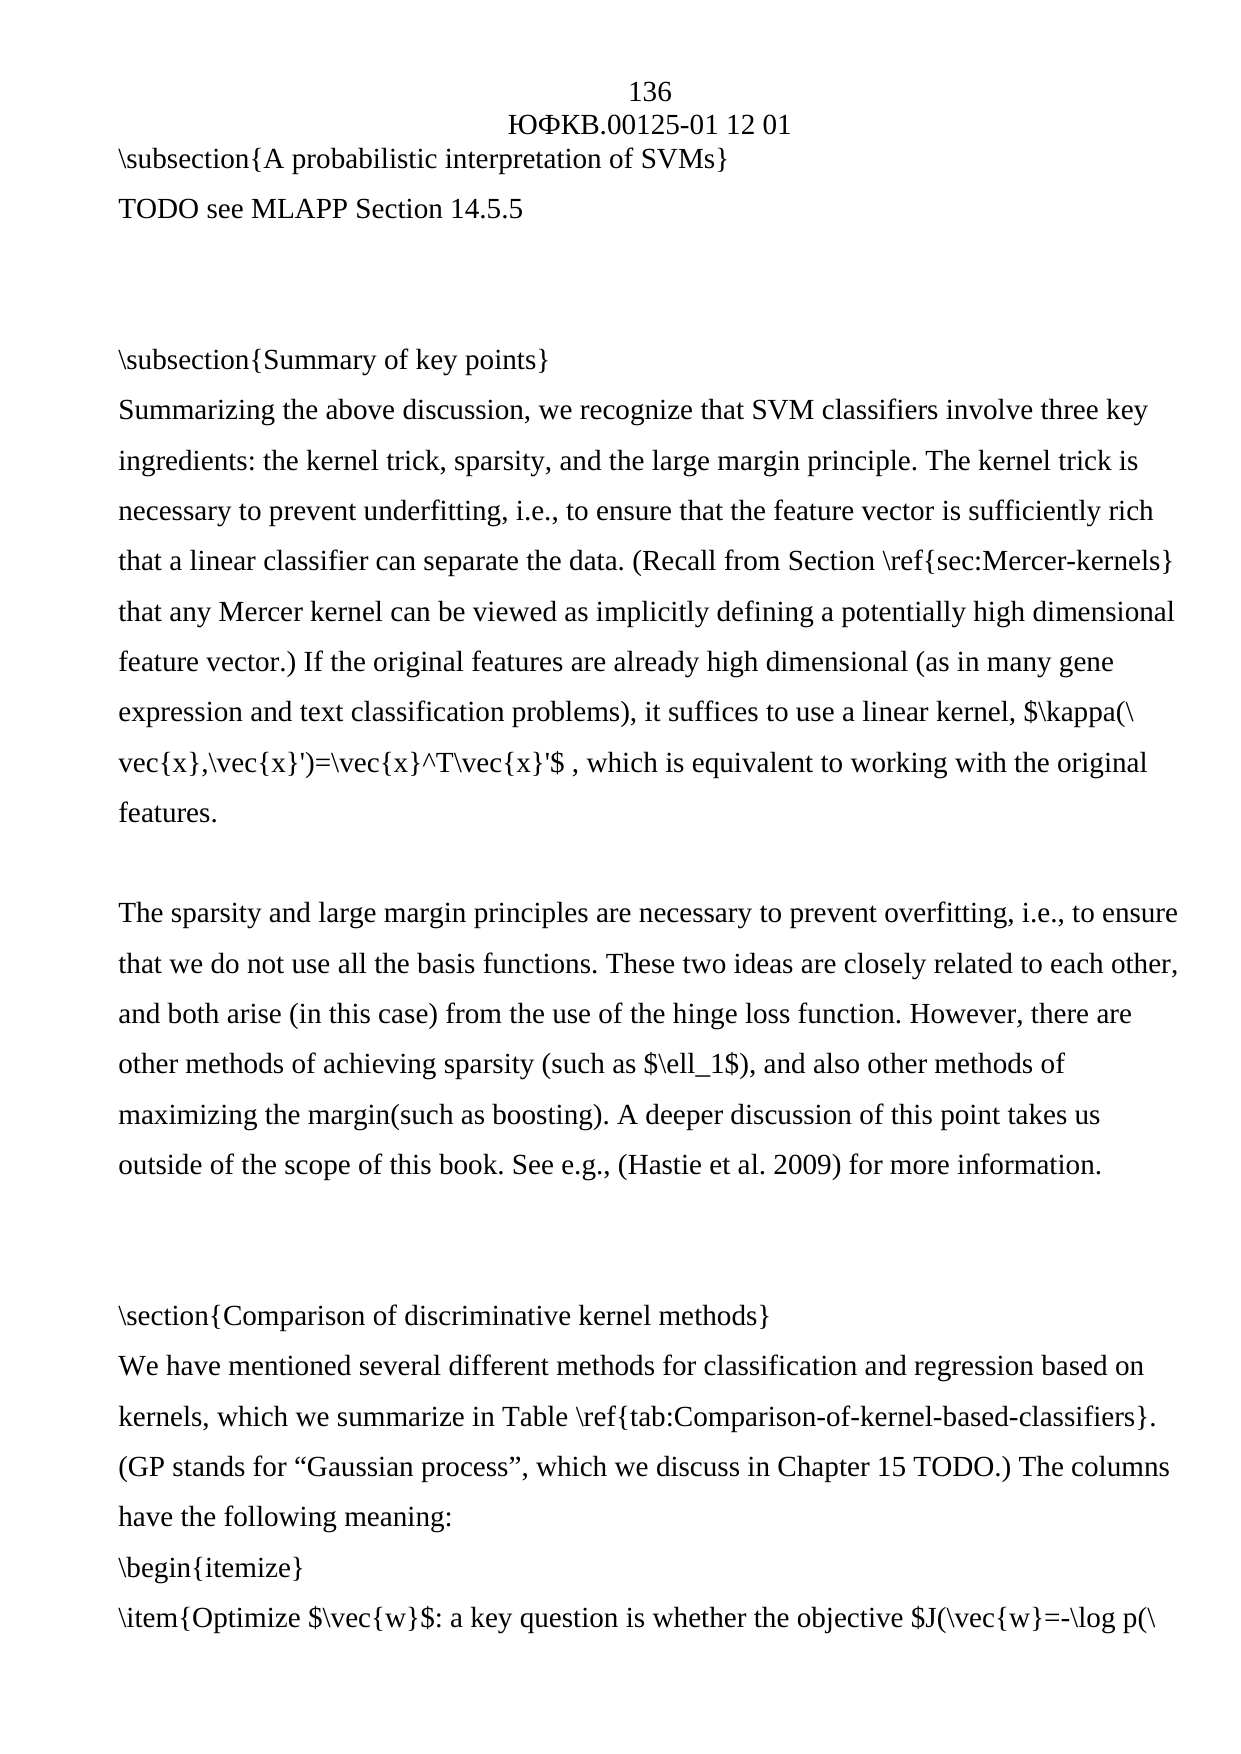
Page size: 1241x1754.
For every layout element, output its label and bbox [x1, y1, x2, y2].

text [118, 141, 1181, 1633]
